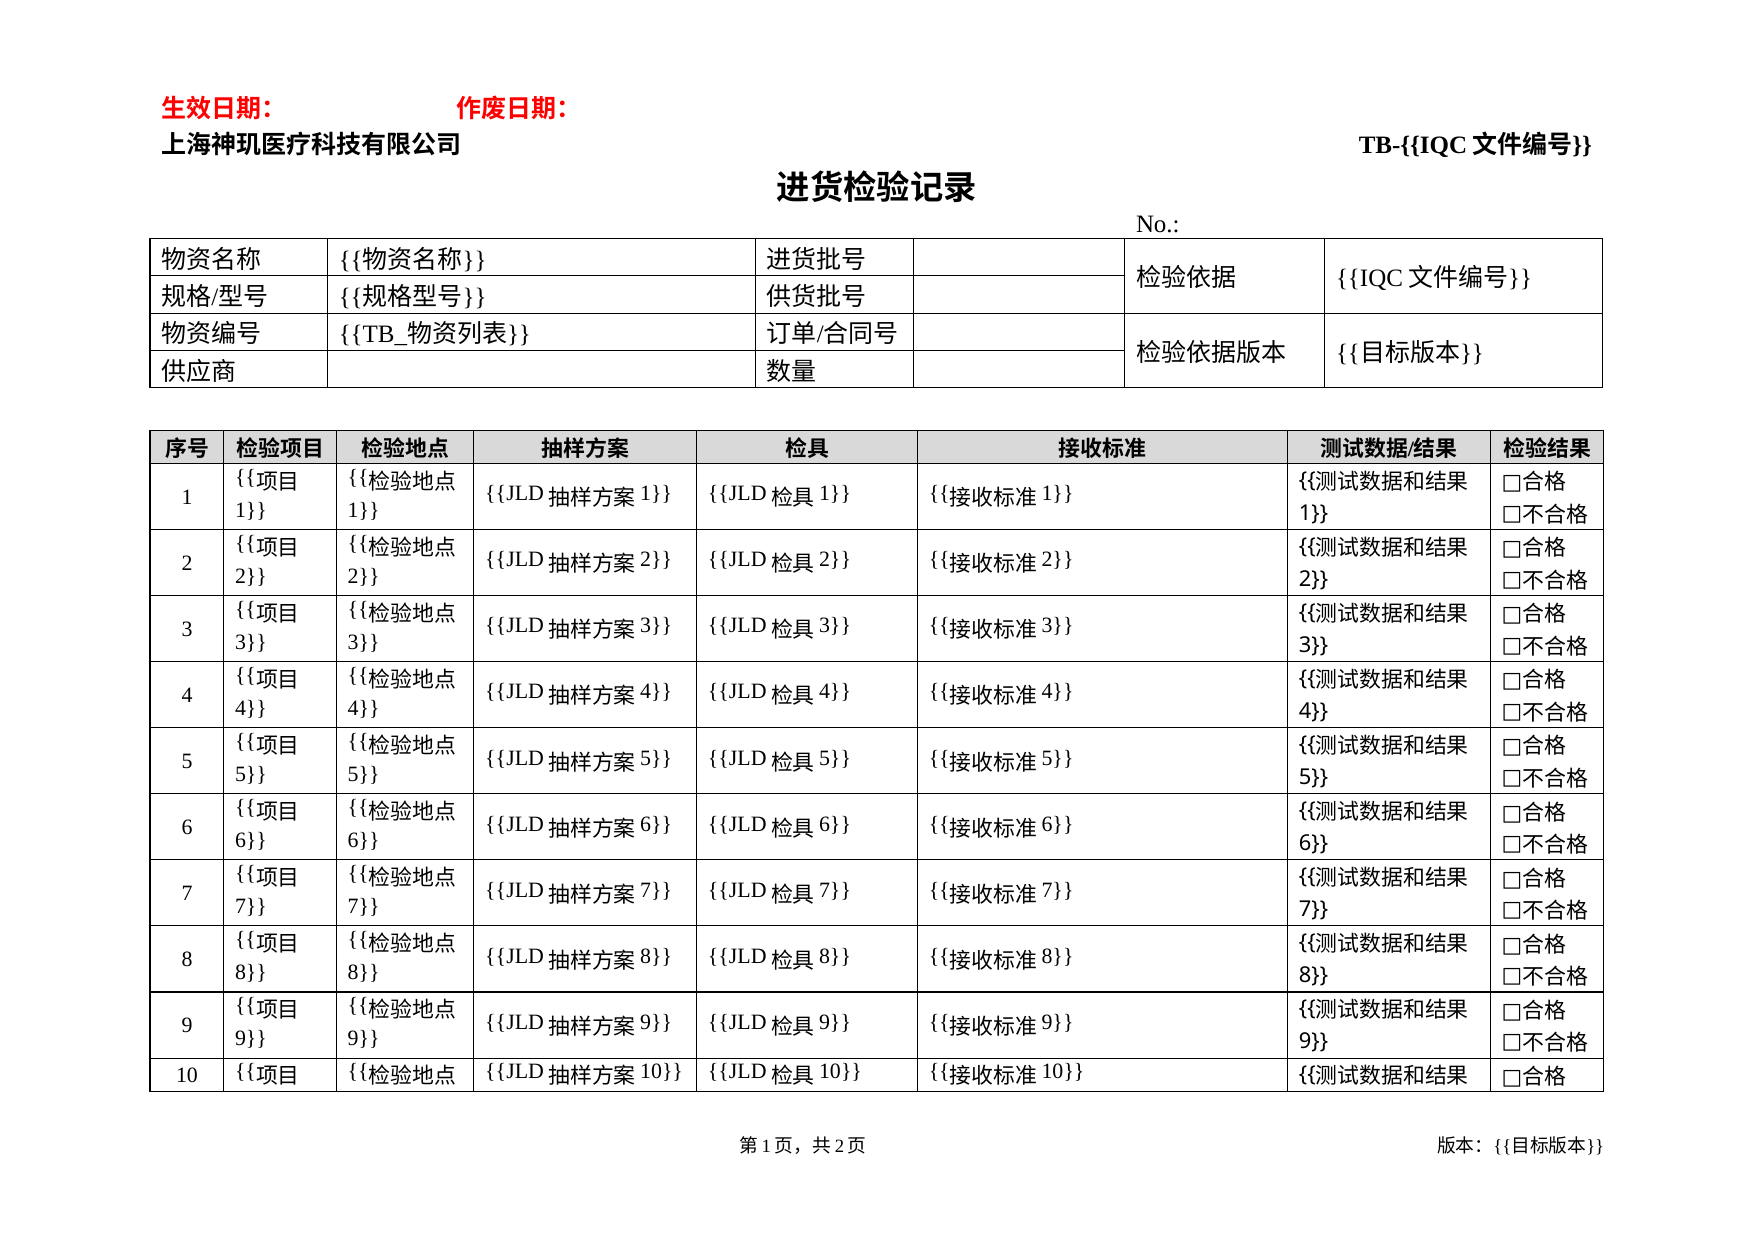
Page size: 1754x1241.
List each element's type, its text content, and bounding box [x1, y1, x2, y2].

table_cell {{JLD抽样方案8}} [474, 926, 696, 991]
table_cell {{JLD抽样方案5}} [474, 728, 696, 793]
table_cell [151, 794, 223, 859]
table_cell □合格 □不合格 [1491, 926, 1603, 991]
table_cell {{检验地点6}} [337, 794, 473, 859]
table_cell [151, 662, 223, 727]
table_cell {{测试数据和结果8}} [1288, 926, 1490, 991]
table_cell {{测试数据和结果10}} [1288, 1059, 1490, 1091]
table_cell {{项目2}} [224, 530, 336, 595]
table_cell □合格 □不合格 [1491, 662, 1603, 727]
table_cell {{接收标准2}} [918, 530, 1287, 595]
table_header 序号 [151, 431, 223, 463]
table_cell {{测试数据和结果9}} [1288, 993, 1490, 1057]
table_cell {{接收标准9}} [918, 993, 1287, 1057]
table_cell {{JLD检具6}} [697, 794, 917, 859]
table_cell {{项目9}} [224, 993, 336, 1057]
table_cell {{JLD检具1}} [697, 464, 917, 529]
table_header 测试数据/结果 [1288, 431, 1490, 463]
table_cell {{项目3}} [224, 596, 336, 661]
table_cell □合格 □不合格 [1491, 464, 1603, 529]
table_cell {{JLD检具4}} [697, 662, 917, 727]
table_cell {{检验地点4}} [337, 662, 473, 727]
table_cell {{JLD抽样方案9}} [474, 993, 696, 1057]
table_cell [151, 728, 223, 793]
table_cell [151, 926, 223, 991]
table_cell {{接收标准7}} [918, 860, 1287, 925]
table_cell [151, 464, 223, 529]
table_cell {{项目7}} [224, 860, 336, 925]
table_cell {{JLD检具8}} [697, 926, 917, 991]
table_cell [151, 860, 223, 925]
table_cell {{项目8}} [224, 926, 336, 991]
table_cell {{JLD检具3}} [697, 596, 917, 661]
table_header 接收标准 [918, 431, 1287, 463]
table_cell {{接收标准4}} [918, 662, 1287, 727]
table_cell {{测试数据和结果7}} [1288, 860, 1490, 925]
table_cell {{JLD检具9}} [697, 993, 917, 1057]
table_cell □合格 □不合格 [1491, 596, 1603, 661]
table_cell □合格 □不合格 [1491, 794, 1603, 859]
table_cell {{JLD检具7}} [697, 860, 917, 925]
table_cell {{项目10}} [224, 1059, 336, 1091]
table_cell {{项目5}} [224, 728, 336, 793]
table_cell {{JLD检具2}} [697, 530, 917, 595]
table_cell {{检验地点5}} [337, 728, 473, 793]
table_cell {{检验地点8}} [337, 926, 473, 991]
table_cell {{测试数据和结果1}} [1288, 464, 1490, 529]
table_cell □合格 □不合格 [1491, 728, 1603, 793]
table_cell {{接收标准6}} [918, 794, 1287, 859]
table_cell {{检验地点3}} [337, 596, 473, 661]
table_cell {{JLD抽样方案7}} [474, 860, 696, 925]
table_cell □合格 □不合格 [1491, 860, 1603, 925]
table_cell {{接收标准8}} [918, 926, 1287, 991]
table_cell {{检验地点1}} [337, 464, 473, 529]
table_cell □合格 □不合格 [1491, 1059, 1603, 1091]
table_cell {{JLD抽样方案6}} [474, 794, 696, 859]
table_header 检具 [697, 431, 917, 463]
table_cell □合格 □不合格 [1491, 530, 1603, 595]
table_header 检验项目 [224, 431, 336, 463]
table_cell {{接收标准10}} [918, 1059, 1287, 1091]
table_cell {{接收标准5}} [918, 728, 1287, 793]
table_cell {{JLD抽样方案2}} [474, 530, 696, 595]
table_cell {{项目1}} [224, 464, 336, 529]
table_cell [151, 1059, 223, 1091]
table_cell {{接收标准3}} [918, 596, 1287, 661]
table_cell {{检验地点7}} [337, 860, 473, 925]
table_cell {{测试数据和结果4}} [1288, 662, 1490, 727]
table_cell {{测试数据和结果6}} [1288, 794, 1490, 859]
table_header 抽样方案 [474, 431, 696, 463]
table_cell {{测试数据和结果5}} [1288, 728, 1490, 793]
table_cell {{检验地点2}} [337, 530, 473, 595]
table_cell {{检验地点10}} [337, 1059, 473, 1091]
table_cell {{JLD检具10}} [697, 1059, 917, 1091]
table_cell [151, 596, 223, 661]
table_header 检验结果 [1491, 431, 1603, 463]
table_cell □合格 □不合格 [1491, 993, 1603, 1057]
table_cell {{项目4}} [224, 662, 336, 727]
table_cell {{JLD检具5}} [697, 728, 917, 793]
table_cell {{JLD抽样方案1}} [474, 464, 696, 529]
table_cell {{JLD抽样方案3}} [474, 596, 696, 661]
table_cell {{测试数据和结果3}} [1288, 596, 1490, 661]
table_cell {{检验地点9}} [337, 993, 473, 1057]
table_header 检验地点 [337, 431, 473, 463]
table_cell {{接收标准1}} [918, 464, 1287, 529]
table_cell {{项目6}} [224, 794, 336, 859]
table_cell [151, 993, 223, 1057]
table_cell {{JLD抽样方案10}} [474, 1059, 696, 1091]
table_cell {{测试数据和结果2}} [1288, 530, 1490, 595]
table_cell {{JLD抽样方案4}} [474, 662, 696, 727]
table_cell [151, 530, 223, 595]
